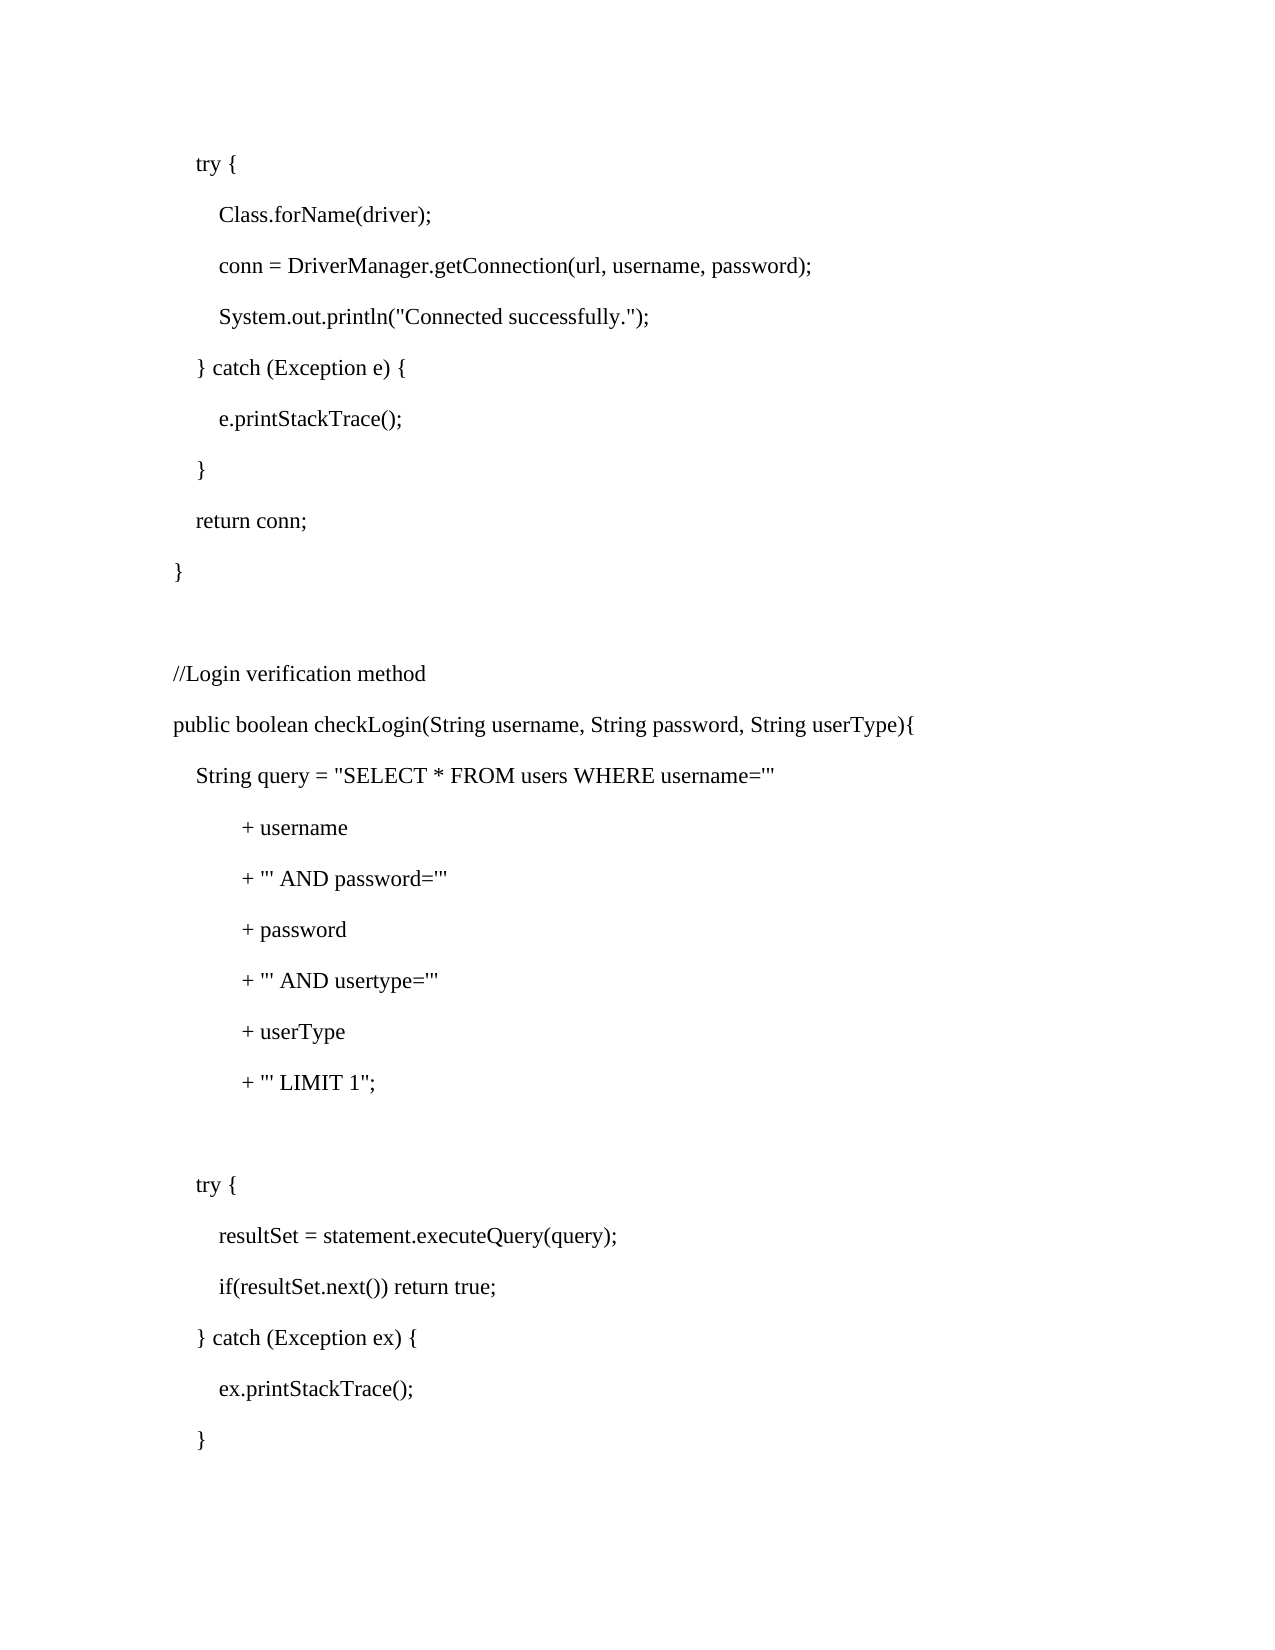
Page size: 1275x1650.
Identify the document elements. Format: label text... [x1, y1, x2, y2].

text Class.forName(driver); [150, 201, 1125, 227]
text //Login verification method [150, 660, 1125, 687]
text } [150, 1426, 1125, 1452]
text if(resultSet.next()) return true; [150, 1273, 1125, 1299]
text resultSet = statement.executeQuery(query); [150, 1222, 1125, 1248]
text public boolean checkLogin(String username, String password, String userType){ [150, 711, 1125, 738]
text return conn; [150, 507, 1125, 534]
text + userType [150, 1018, 1125, 1044]
text try { [150, 150, 1125, 176]
text + "' AND usertype='" [150, 967, 1125, 993]
text } catch (Exception e) { [150, 354, 1125, 381]
text ex.printStackTrace(); [150, 1375, 1125, 1401]
text + "' AND password='" [150, 864, 1125, 891]
text + password [150, 916, 1125, 942]
text System.out.println("Connected successfully."); [150, 303, 1125, 329]
text } [150, 558, 1125, 585]
text conn = DriverManager.getConnection(url, username, password); [150, 252, 1125, 278]
text } [150, 456, 1125, 483]
text String query = "SELECT * FROM users WHERE username='" [150, 762, 1125, 789]
text + username [150, 813, 1125, 840]
text } catch (Exception ex) { [150, 1324, 1125, 1350]
text + "' LIMIT 1"; [150, 1069, 1125, 1095]
text try { [150, 1171, 1125, 1197]
text e.printStackTrace(); [150, 405, 1125, 432]
